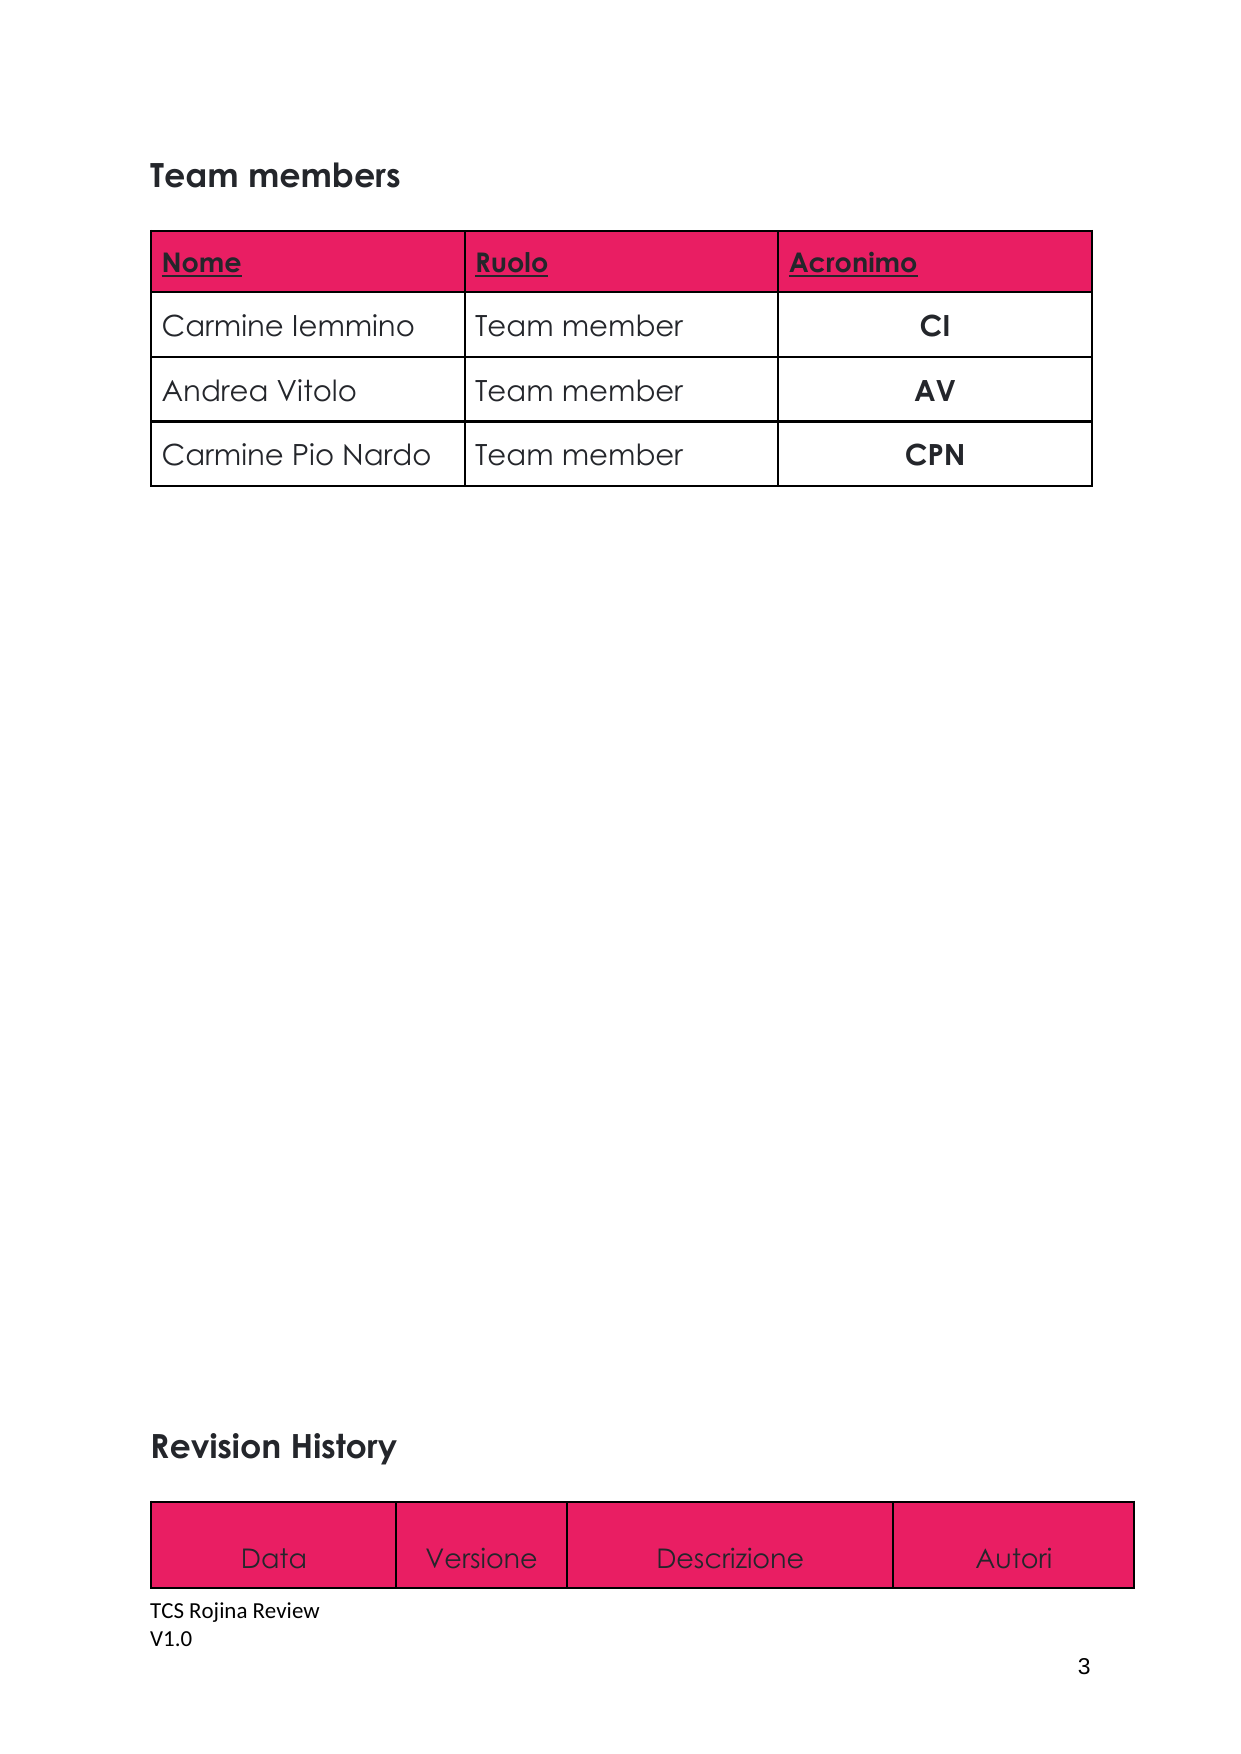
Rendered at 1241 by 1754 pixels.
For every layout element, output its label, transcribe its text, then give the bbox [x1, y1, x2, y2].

table_header Nome [152, 232, 464, 291]
table_cell AV [779, 358, 1091, 420]
table_header Acronimo [779, 232, 1091, 291]
table_header Ruolo [466, 232, 777, 291]
table_cell Team member [466, 293, 777, 356]
table_cell Team member [466, 358, 777, 420]
table_header Data [152, 1503, 395, 1587]
table_header Autori [894, 1503, 1133, 1587]
table_cell Carmine Pio Nardo [152, 423, 464, 485]
table_cell Team member [466, 423, 777, 485]
subtitle Revision History [150, 1421, 1090, 1468]
table_cell Carmine Iemmino [152, 293, 464, 356]
table_header Descrizione [568, 1503, 892, 1587]
subtitle Team members [150, 150, 1090, 198]
table_cell Andrea Vitolo [152, 358, 464, 420]
table_cell CI [779, 293, 1091, 356]
table_cell CPN [779, 423, 1091, 485]
table_header Versione [397, 1503, 566, 1587]
